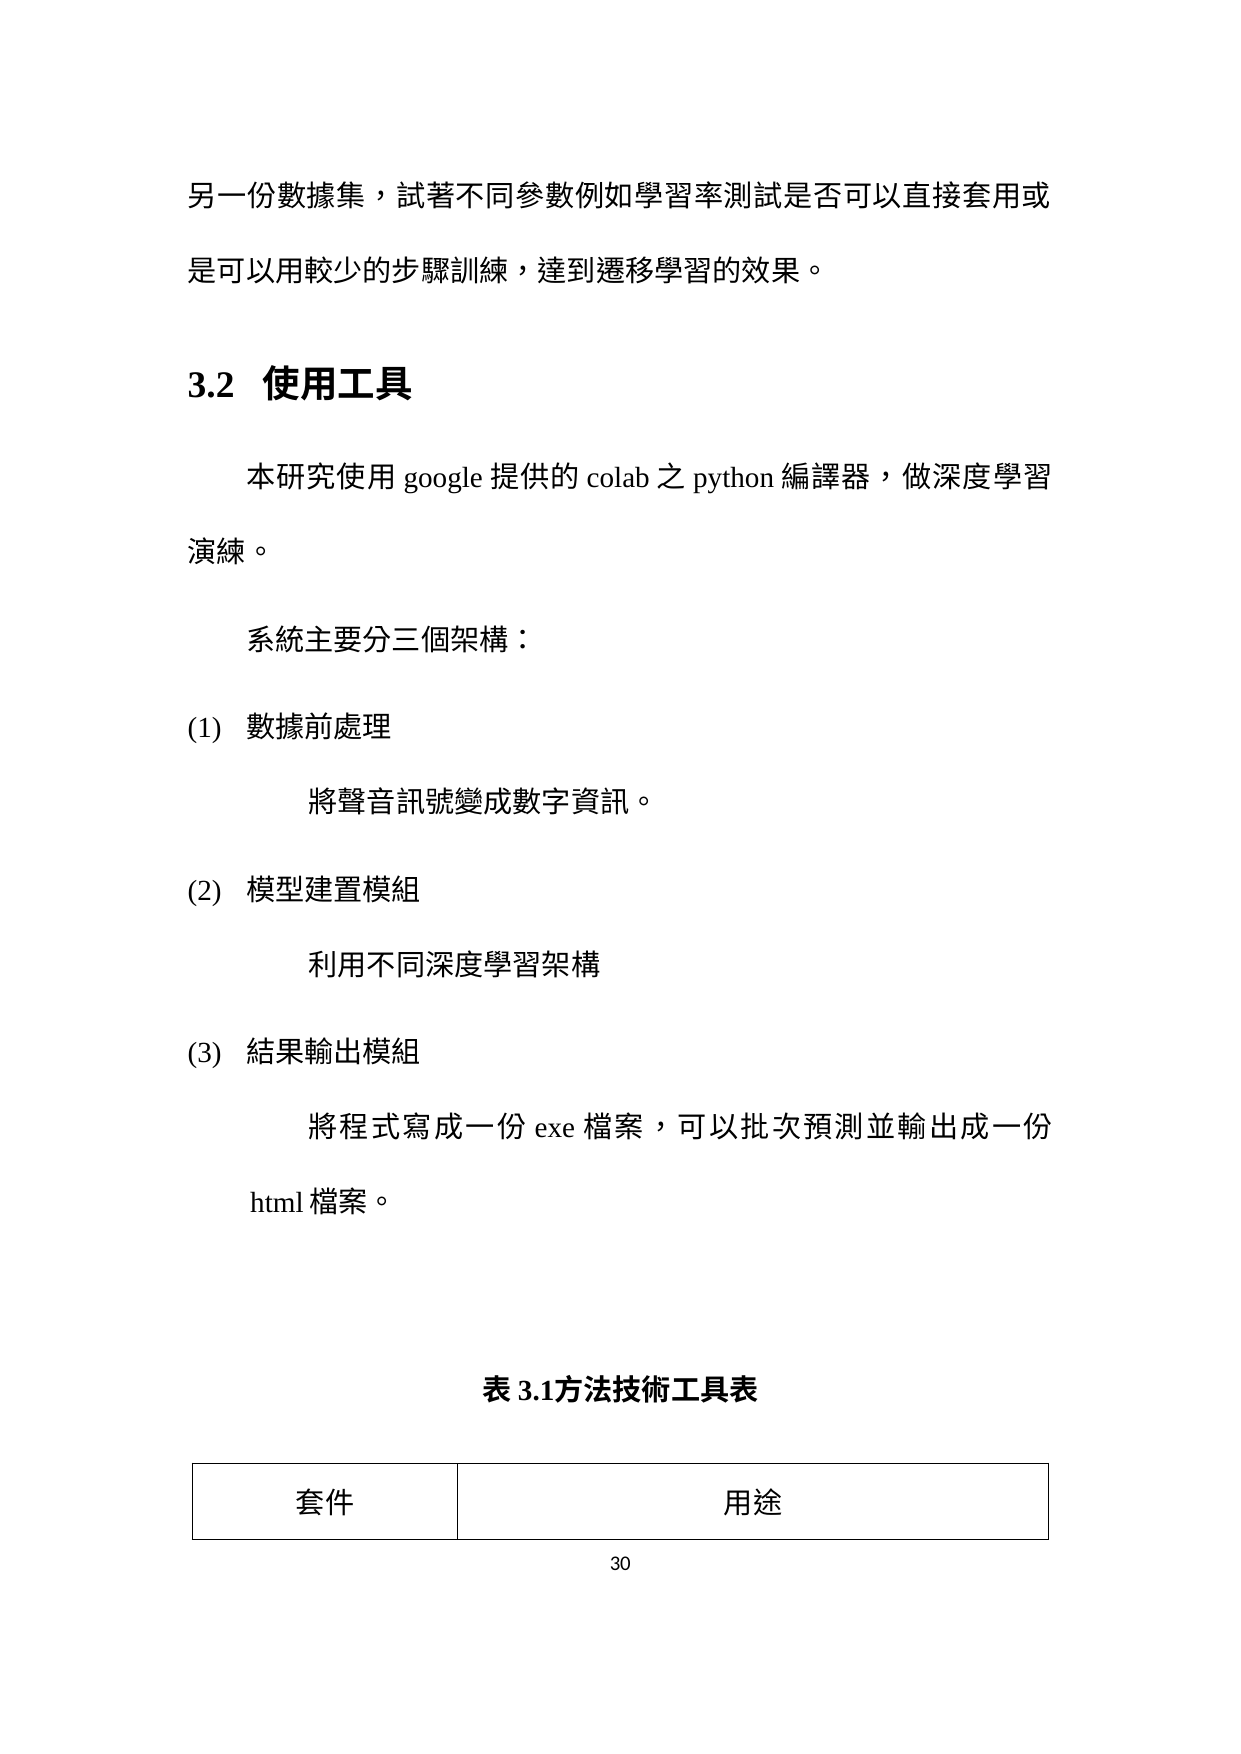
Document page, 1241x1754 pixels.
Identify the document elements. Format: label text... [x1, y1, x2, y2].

list 結果輸出模組 [187, 1012, 1053, 1087]
list 將程式寫成一份exe檔案，可以批次預測並輸出成一份html檔案。 [250, 1087, 1053, 1237]
text 表 3.1方法技術工具表 [187, 1350, 1053, 1425]
subtitle 使用工具 [187, 344, 1053, 419]
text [187, 156, 1053, 306]
text 本研究使用google提供的colab之python編譯器，做深度學習演練。 [187, 437, 1053, 587]
text 系統主要分三個架構： [187, 600, 1053, 675]
list 模型建置模組 [187, 850, 1053, 925]
table_header 套件 [193, 1464, 457, 1538]
list 利用不同深度學習架構 [250, 925, 1053, 1000]
table_header 用途 [458, 1464, 1048, 1538]
list 數據前處理 [187, 687, 1053, 762]
list 將聲音訊號變成數字資訊。 [250, 762, 1053, 837]
